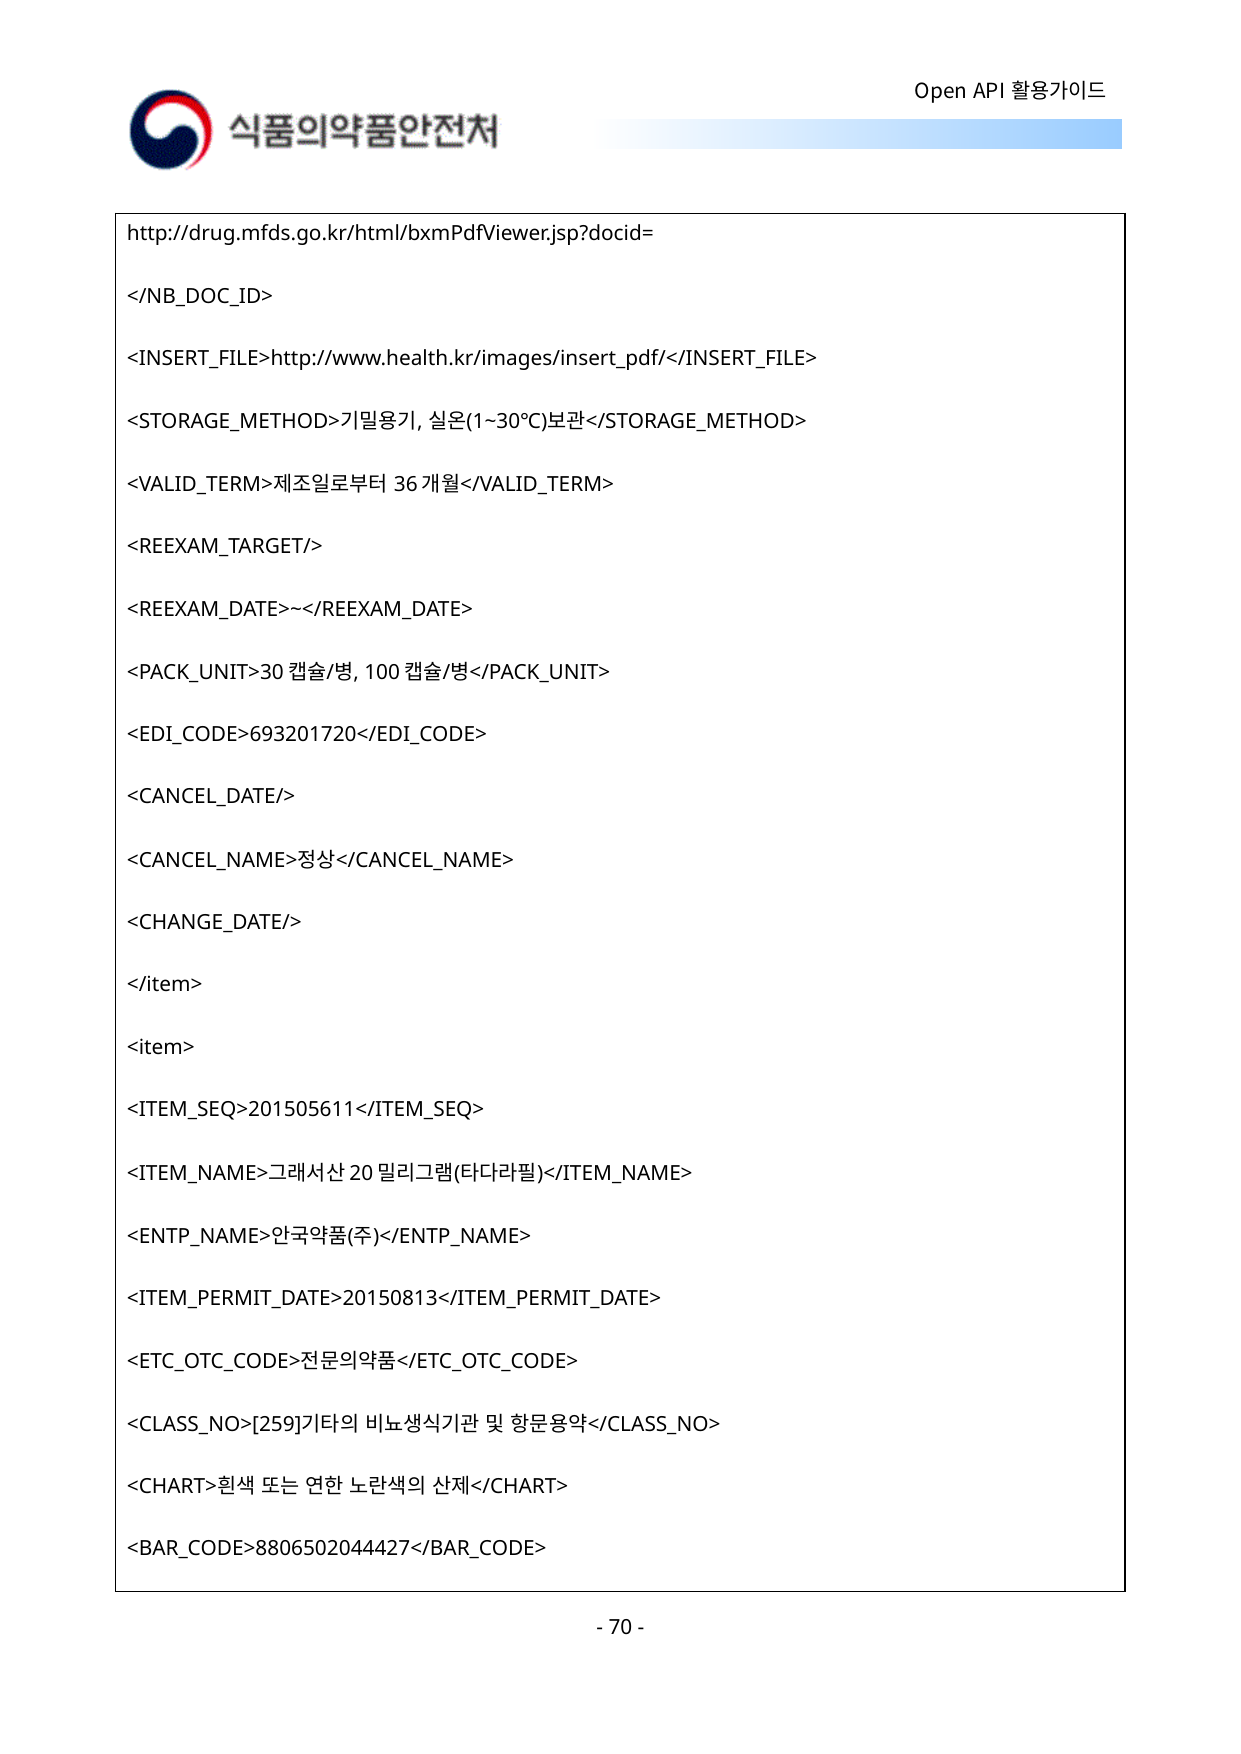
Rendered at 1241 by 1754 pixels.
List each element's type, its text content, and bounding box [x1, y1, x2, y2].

picture [118, 88, 503, 177]
